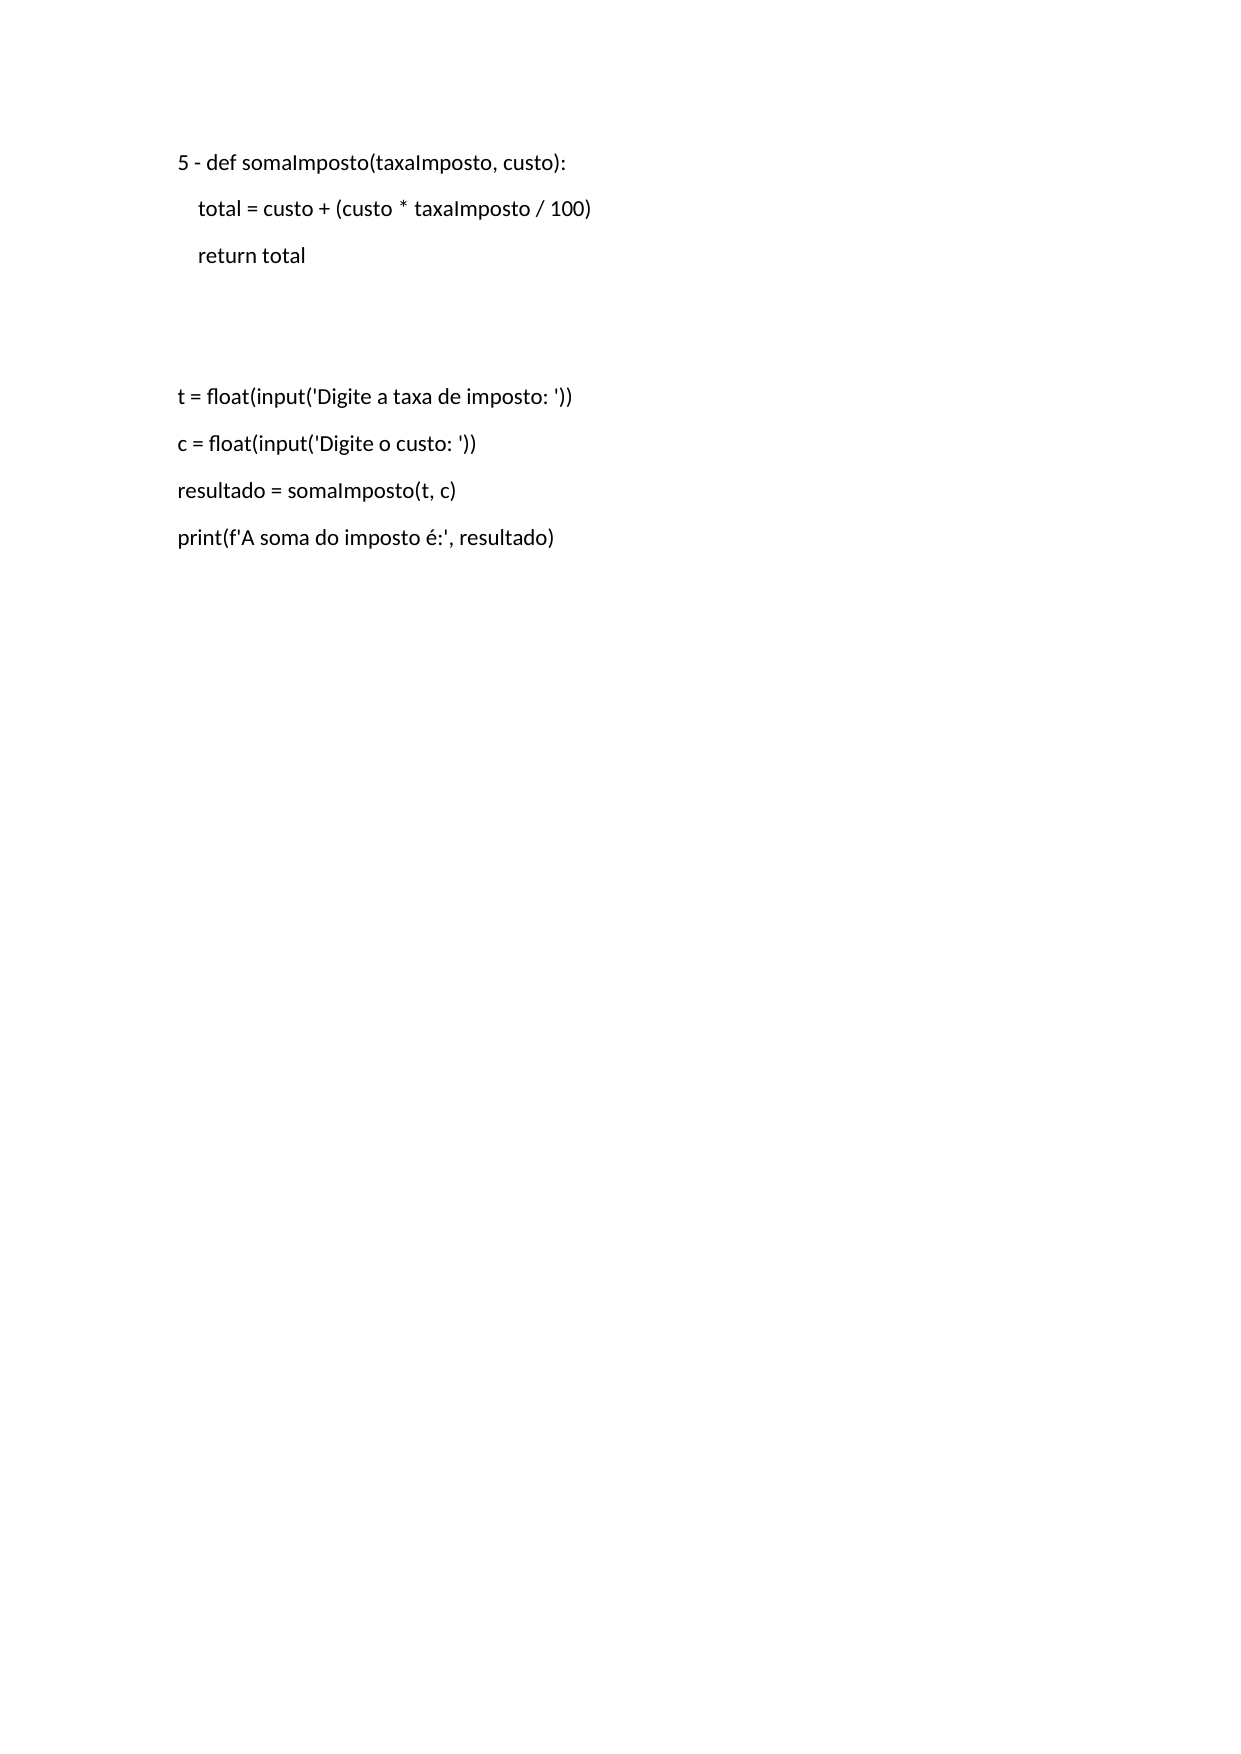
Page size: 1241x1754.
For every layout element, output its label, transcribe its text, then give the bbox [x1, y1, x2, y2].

text t = float(input('Digite a taxa de imposto: ')) [177, 382, 1063, 410]
text print(f'A soma do imposto é:', resultado) [177, 523, 1063, 551]
text c = float(input('Digite o custo: ')) [177, 429, 1063, 457]
text resultado = somaImposto(t, c) [177, 476, 1063, 504]
text return total [177, 241, 1063, 269]
text total = custo + (custo * taxaImposto / 100) [177, 194, 1063, 222]
text 5 - def somaImposto(taxaImposto, custo): [177, 148, 1063, 176]
